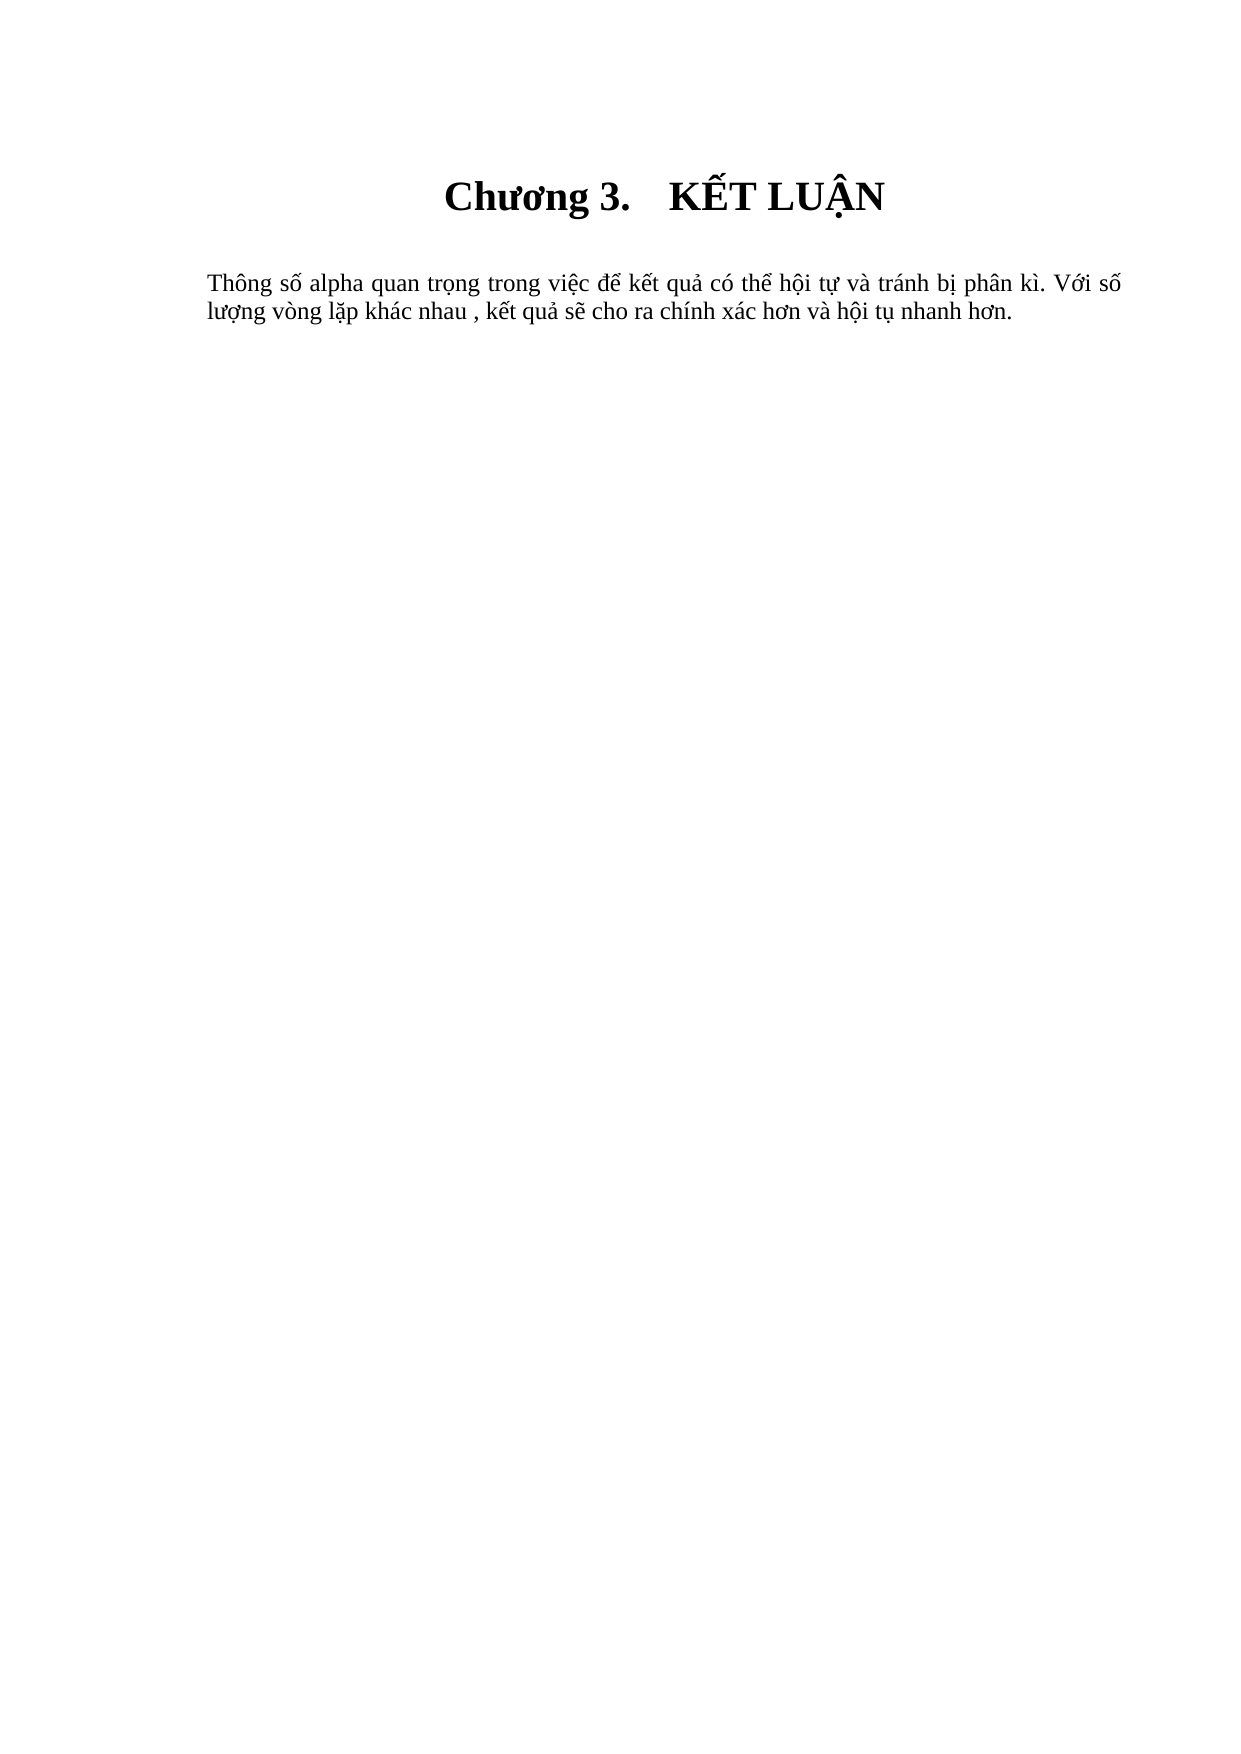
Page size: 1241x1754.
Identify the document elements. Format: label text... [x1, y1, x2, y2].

subtitle KẾT LUẬN [207, 172, 1122, 220]
text Thông số alpha quan trọng trong việc để kết quả có thể hội tự và tránh bị phân kì. Với số lượng vòng lặp khác nhau , kết quả sẽ cho ra chính xác hơn và hội tụ nhanh hơn. [207, 268, 1122, 325]
